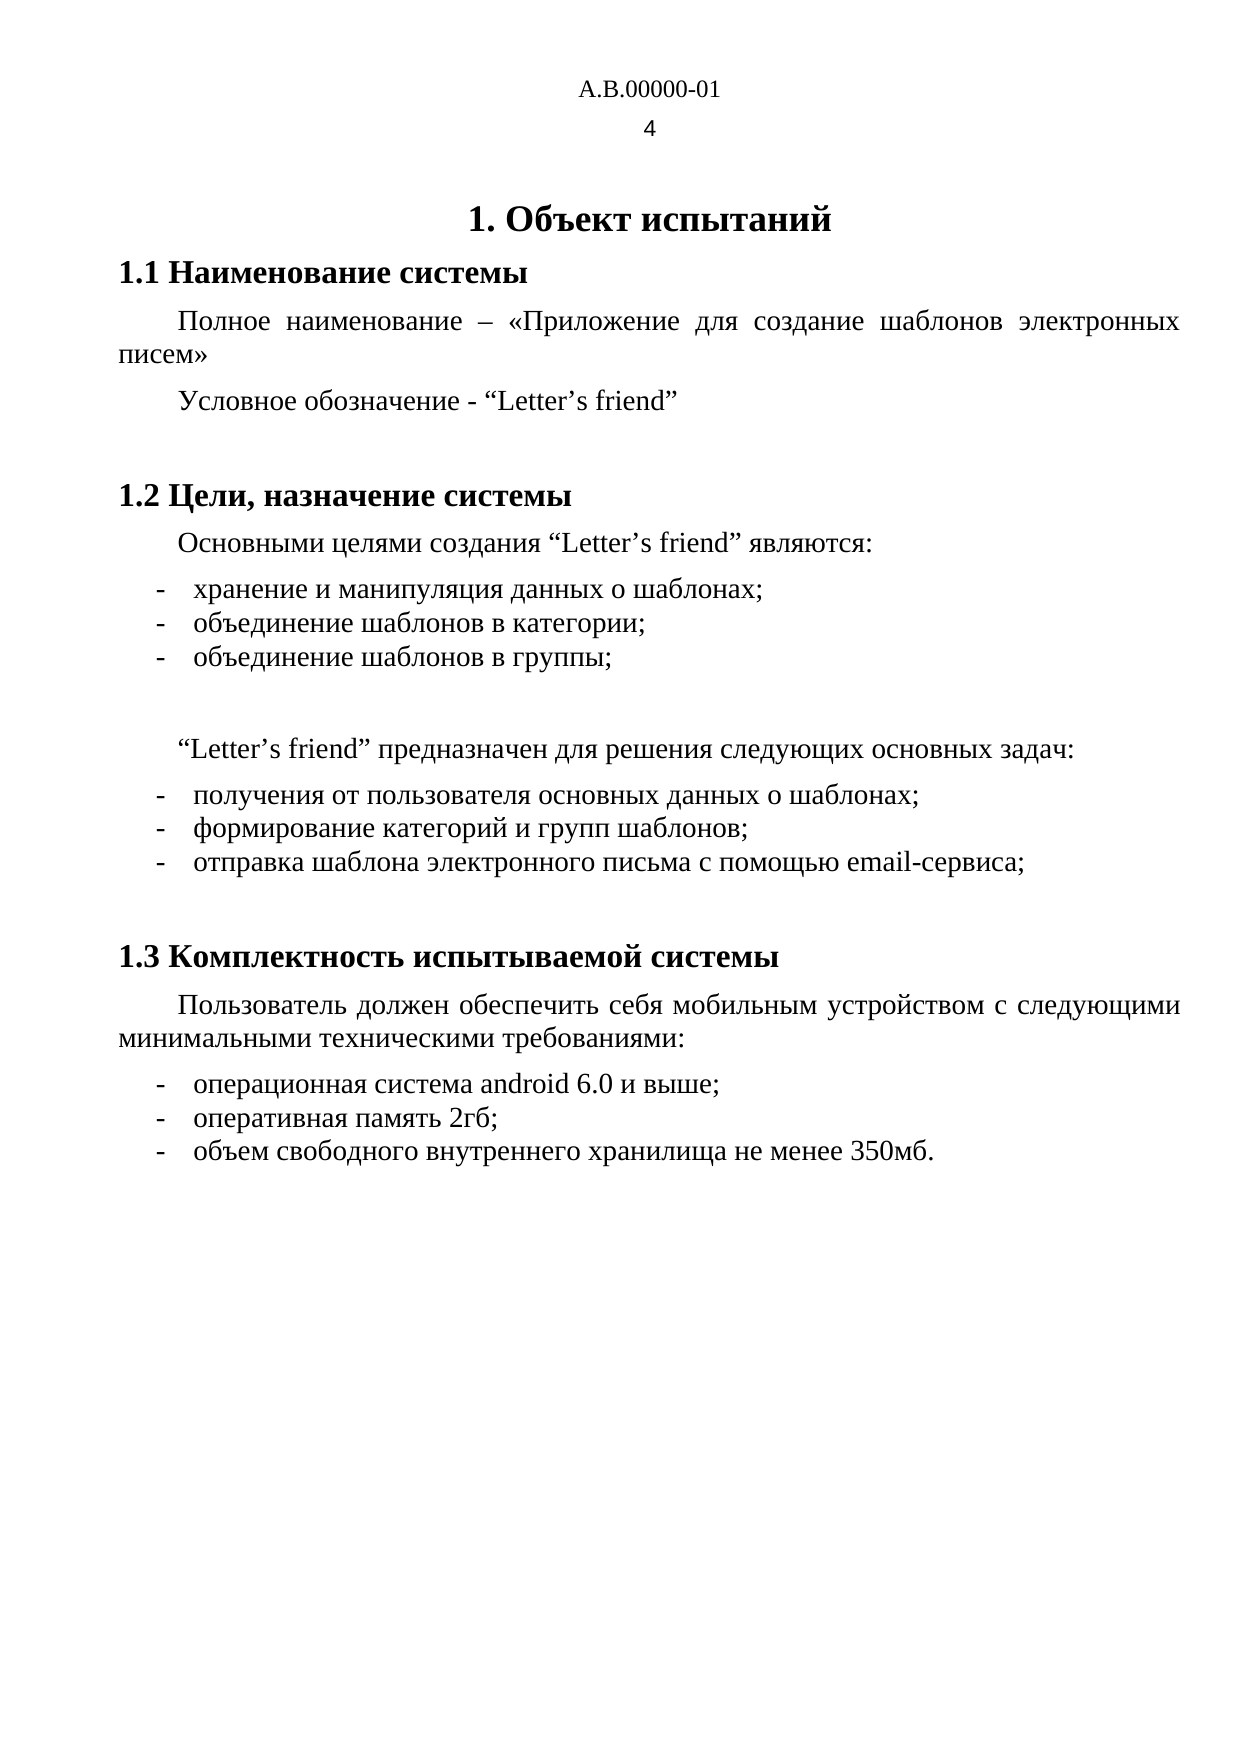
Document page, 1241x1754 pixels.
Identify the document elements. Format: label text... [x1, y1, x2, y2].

list отправка шаблона электронного письма с помощью email-сервиса; [156, 844, 1181, 877]
text Пользователь должен обеспечить себя мобильным устройством с следующими минимальными техническими требованиями: [118, 987, 1181, 1054]
list хранение и манипуляция данных о шаблонах; [156, 572, 1181, 605]
list объем свободного внутреннего хранилища не менее 350мб. [156, 1133, 1181, 1167]
list получения от пользователя основных данных о шаблонах; [156, 777, 1181, 810]
subtitle 1. Объект испытаний [118, 197, 1181, 240]
subtitle 1.2 Цели, назначение системы [118, 475, 1181, 513]
list операционная система android 6.0 и выше; [156, 1066, 1181, 1100]
list формирование категорий и групп шаблонов; [156, 810, 1181, 844]
text Полное наименование – «Приложение для создание шаблонов электронных писем» [118, 303, 1181, 370]
subtitle 1.1 Наименование системы [118, 252, 1181, 291]
list оперативная память 2гб; [156, 1100, 1181, 1133]
subtitle 1.3 Комплектность испытываемой системы [118, 936, 1181, 974]
list объединение шаблонов в категории; [156, 605, 1181, 639]
text “Letter’s friend” предназначен для решения следующих основных задач: [118, 731, 1181, 764]
text Основными целями создания “Letter’s friend” являются: [118, 526, 1181, 559]
text Условное обозначение - “Letter’s friend” [118, 383, 1181, 416]
list объединение шаблонов в группы; [156, 639, 1181, 672]
